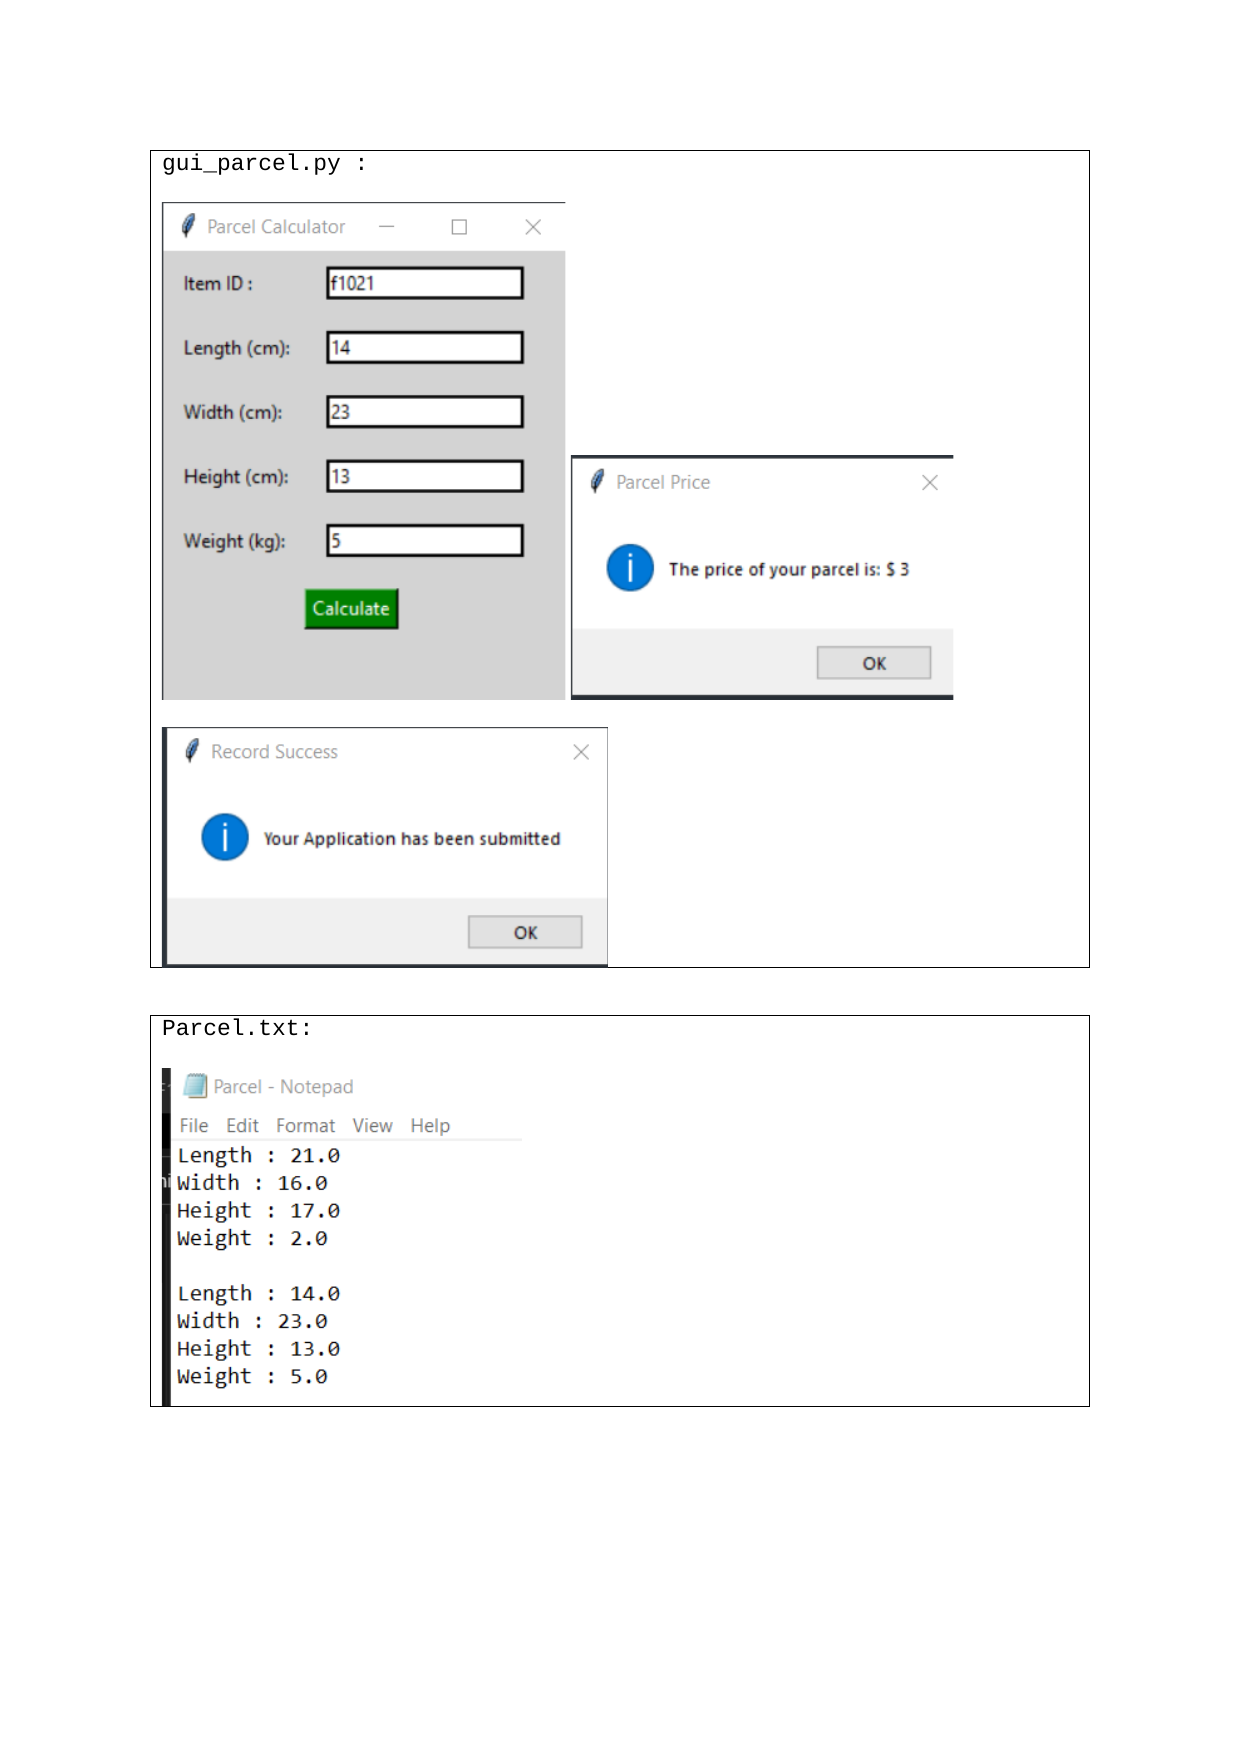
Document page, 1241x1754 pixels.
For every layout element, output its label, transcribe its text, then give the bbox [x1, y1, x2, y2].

table_header gui_parcel.py : [151, 151, 1089, 967]
table_header Parcel.txt: [151, 1016, 1089, 1406]
picture [161, 727, 608, 968]
picture [161, 1068, 522, 1406]
picture [161, 202, 566, 700]
picture [570, 455, 954, 700]
